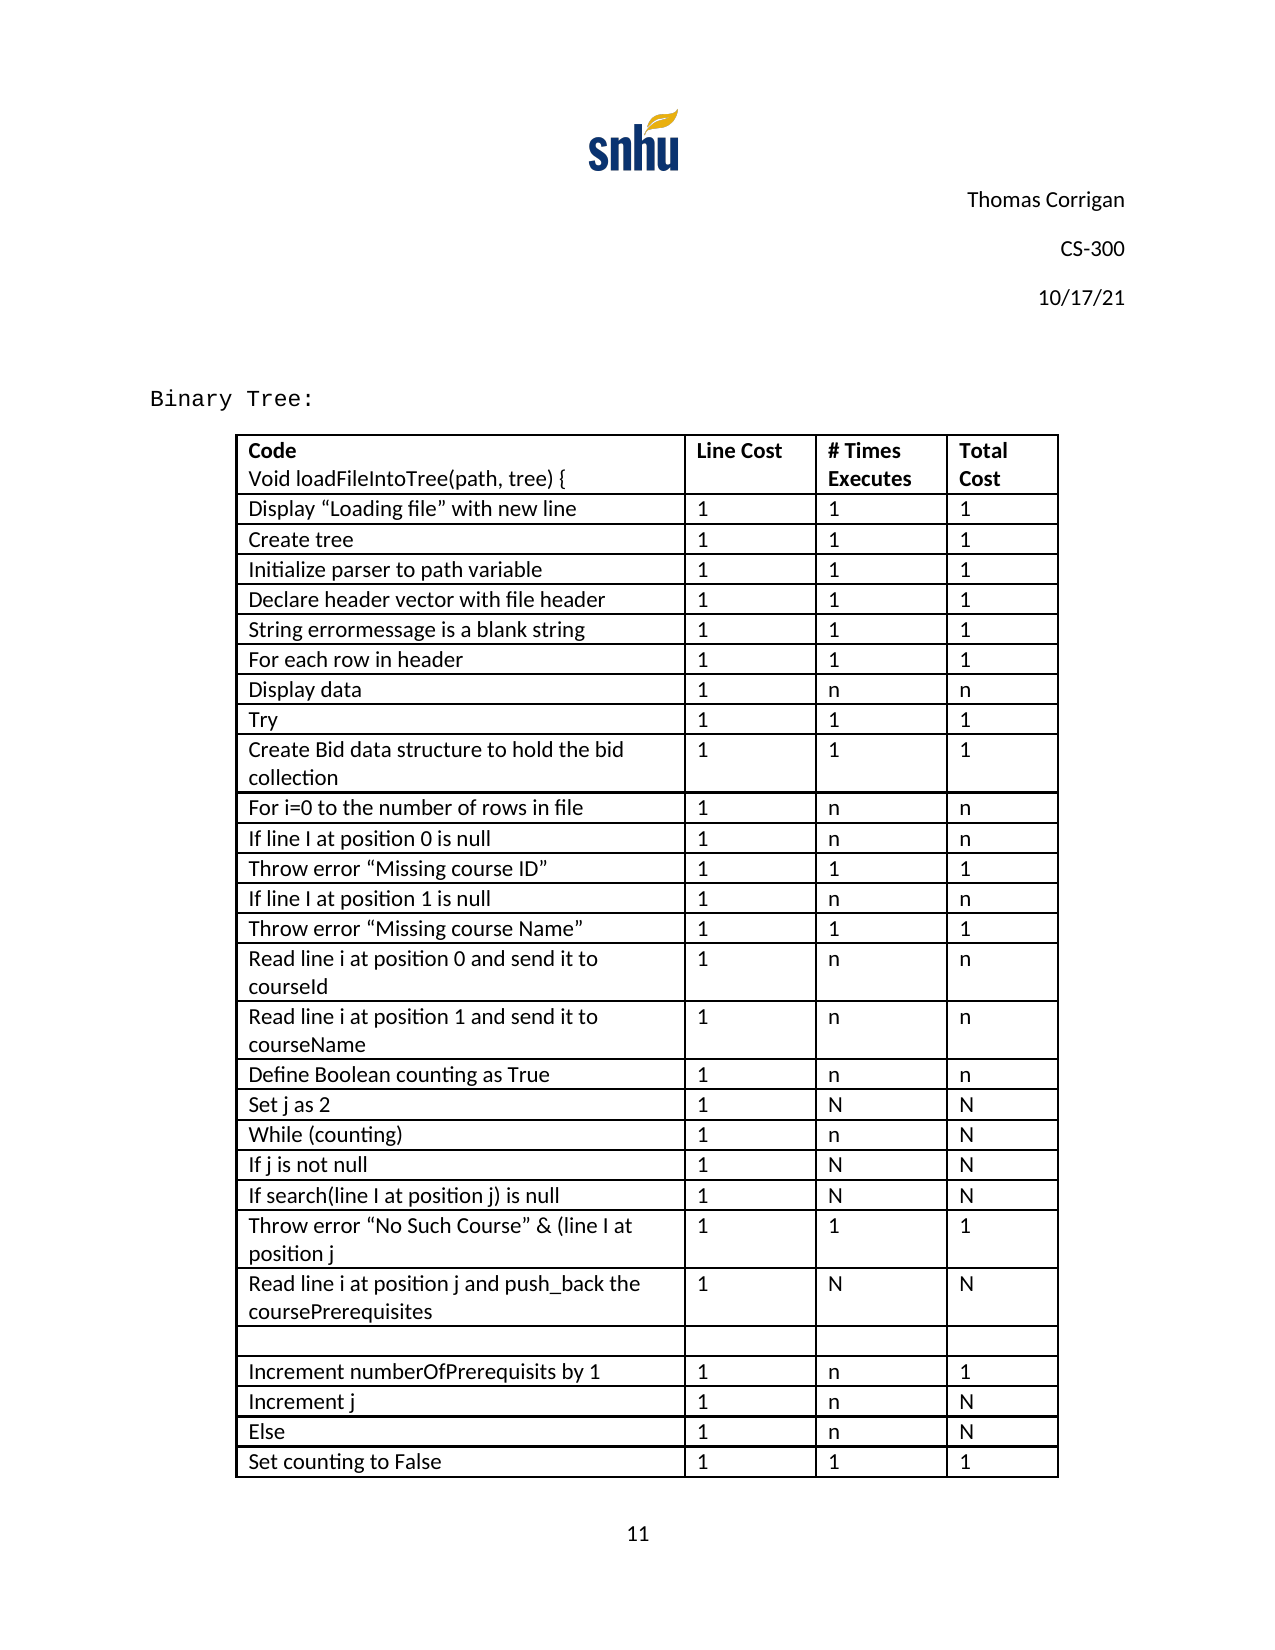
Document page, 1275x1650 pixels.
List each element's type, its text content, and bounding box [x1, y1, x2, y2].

table_cell n [948, 1002, 1057, 1058]
table_cell 1 [948, 1448, 1057, 1476]
table_cell n [817, 1387, 946, 1415]
table_cell N [817, 1151, 946, 1179]
text Binary Tree: [150, 388, 1125, 413]
table_cell n [817, 1002, 946, 1058]
table_cell N [817, 1181, 946, 1209]
table_cell 1 [948, 1211, 1057, 1267]
table_cell 1 [686, 1002, 815, 1058]
table_cell 1 [948, 555, 1057, 583]
table_cell N [948, 1387, 1057, 1415]
table_cell 1 [817, 585, 946, 613]
table_cell 1 [686, 1269, 815, 1325]
table_cell 1 [686, 555, 815, 583]
table_cell Read line i at position 0 and send it to courseId [238, 944, 684, 1000]
table_cell 1 [686, 495, 815, 523]
table_cell 1 [686, 944, 815, 1000]
table_header Code Void loadFileIntoTree(path, tree) { [238, 436, 684, 492]
table_cell [686, 1327, 815, 1355]
table_cell 1 [686, 794, 815, 822]
table_cell Throw error “No Such Course” & (line I at position j [238, 1211, 684, 1267]
table_cell 1 [686, 1090, 815, 1118]
table_cell Read line i at position j and push_back the coursePrerequisites [238, 1269, 684, 1325]
table_cell 1 [686, 1121, 815, 1148]
table_cell 1 [817, 615, 946, 643]
table_cell N [817, 1090, 946, 1118]
table_cell 1 [817, 705, 946, 733]
table_cell 1 [686, 884, 815, 912]
table_cell 1 [686, 914, 815, 942]
table_cell N [817, 1269, 946, 1325]
table_cell N [948, 1090, 1057, 1118]
table_cell 1 [686, 1060, 815, 1088]
table_cell 1 [948, 615, 1057, 643]
table_cell N [948, 1418, 1057, 1445]
table_cell 1 [817, 555, 946, 583]
table_cell 1 [686, 645, 815, 673]
picture [568, 103, 707, 180]
table_cell For each row in header [238, 645, 684, 673]
table_cell n [817, 1357, 946, 1385]
table_cell If j is not null [238, 1151, 684, 1179]
table_cell If line I at position 1 is null [238, 884, 684, 912]
table_cell n [817, 1121, 946, 1148]
table_cell Read line i at position 1 and send it to courseName [238, 1002, 684, 1058]
table_cell n [948, 794, 1057, 822]
table_cell Create Bid data structure to hold the bid collection [238, 735, 684, 791]
table_cell 1 [948, 914, 1057, 942]
table_cell Display “Loading file” with new line [238, 495, 684, 523]
table_cell n [817, 675, 946, 703]
table_cell Create tree [238, 525, 684, 553]
table_header # Times Executes [817, 436, 946, 492]
table_cell If search(line I at position j) is null [238, 1181, 684, 1209]
table_cell If line I at position 0 is null [238, 824, 684, 852]
table_cell 1 [948, 705, 1057, 733]
table_cell n [948, 675, 1057, 703]
table_header Line Cost [686, 436, 815, 492]
table_cell n [817, 944, 946, 1000]
table_cell 1 [686, 735, 815, 791]
table_cell n [817, 1418, 946, 1445]
table_cell n [948, 824, 1057, 852]
table_cell 1 [686, 705, 815, 733]
table_cell 1 [686, 1357, 815, 1385]
table_cell 1 [686, 854, 815, 882]
table_cell Try [238, 705, 684, 733]
table_cell Display data [238, 675, 684, 703]
table_cell Set j as 2 [238, 1090, 684, 1118]
table_cell Define Boolean counting as True [238, 1060, 684, 1088]
table_cell Else [238, 1418, 684, 1445]
table_cell [238, 1327, 684, 1355]
table_cell 1 [686, 525, 815, 553]
table_cell 1 [686, 615, 815, 643]
table_cell String errormessage is a blank string [238, 615, 684, 643]
table_cell 1 [948, 1357, 1057, 1385]
table_cell 1 [686, 585, 815, 613]
table_cell n [817, 1060, 946, 1088]
table_cell n [817, 884, 946, 912]
table_cell n [817, 824, 946, 852]
table_cell 1 [686, 1211, 815, 1267]
table_cell 1 [686, 1448, 815, 1476]
table_cell Throw error “Missing course ID” [238, 854, 684, 882]
table_cell [948, 1327, 1057, 1355]
table_cell 1 [817, 525, 946, 553]
table_cell N [948, 1121, 1057, 1148]
table_cell 1 [686, 824, 815, 852]
table_cell N [948, 1151, 1057, 1179]
table_cell 1 [948, 854, 1057, 882]
table_cell Throw error “Missing course Name” [238, 914, 684, 942]
table_cell 1 [817, 854, 946, 882]
table_cell 1 [948, 645, 1057, 673]
table_cell [817, 1327, 946, 1355]
table_cell Initialize parser to path variable [238, 555, 684, 583]
table_cell 1 [817, 735, 946, 791]
table_cell 1 [686, 1181, 815, 1209]
table_cell N [948, 1269, 1057, 1325]
table_cell 1 [948, 735, 1057, 791]
table_cell 1 [948, 495, 1057, 523]
table_cell n [948, 1060, 1057, 1088]
table_cell 1 [686, 675, 815, 703]
table_cell 1 [948, 525, 1057, 553]
table_cell While (counting) [238, 1121, 684, 1148]
table_cell Increment numberOfPrerequisits by 1 [238, 1357, 684, 1385]
table_cell 1 [686, 1151, 815, 1179]
table_cell 1 [817, 1211, 946, 1267]
table_header Total Cost [948, 436, 1057, 492]
table_cell For i=0 to the number of rows in file [238, 794, 684, 822]
table_cell n [817, 794, 946, 822]
table_cell 1 [948, 585, 1057, 613]
table_cell 1 [686, 1387, 815, 1415]
table_cell n [948, 944, 1057, 1000]
table_cell Declare header vector with file header [238, 585, 684, 613]
table_cell 1 [686, 1418, 815, 1445]
table_cell Set counting to False [238, 1448, 684, 1476]
table_cell n [948, 884, 1057, 912]
table_cell 1 [817, 495, 946, 523]
table_cell 1 [817, 914, 946, 942]
table_cell Increment j [238, 1387, 684, 1415]
table_cell 1 [817, 645, 946, 673]
table_cell 1 [817, 1448, 946, 1476]
table_cell N [948, 1181, 1057, 1209]
